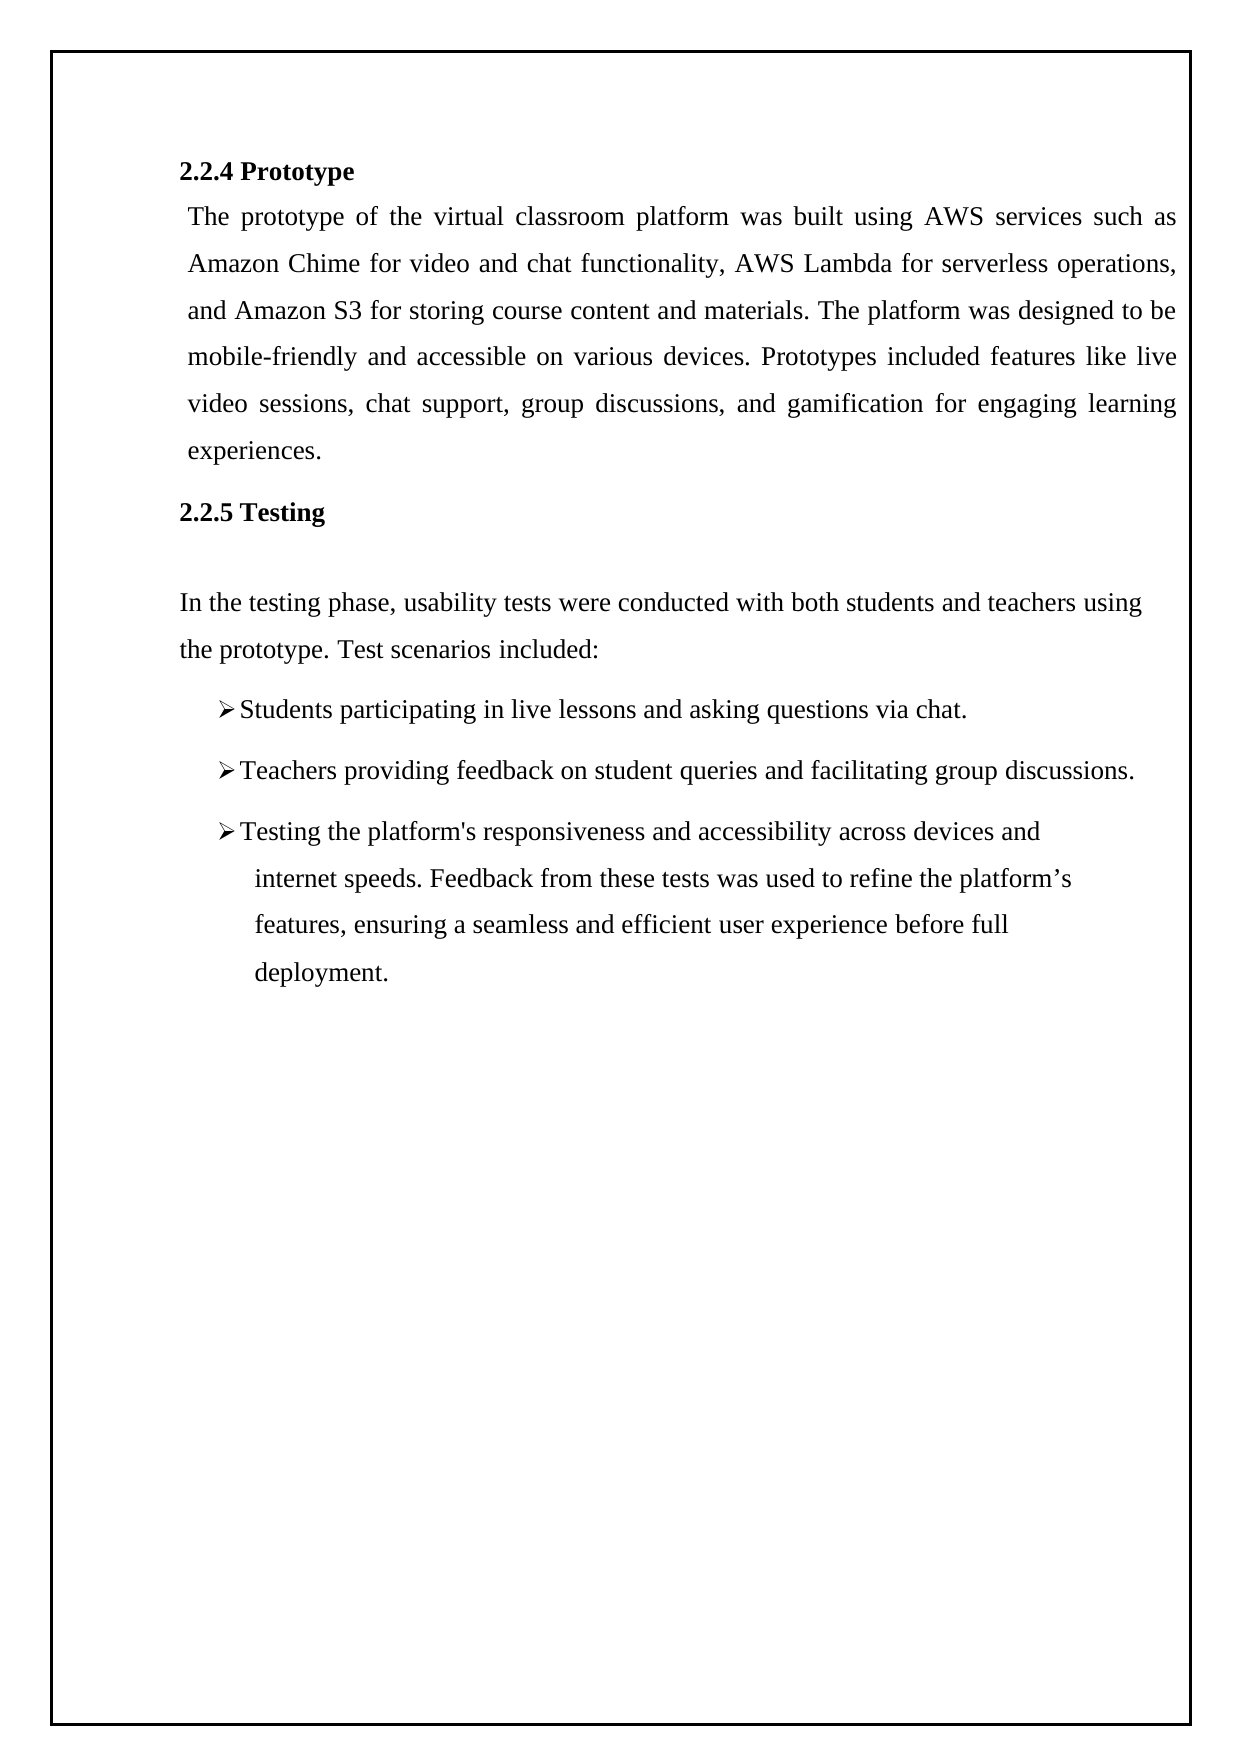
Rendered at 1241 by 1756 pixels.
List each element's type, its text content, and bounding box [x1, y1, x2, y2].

list Teachers providing feedback on student queries and facilitating group discussions. [217, 754, 1189, 785]
text The prototype of the virtual classroom platform was built using AWS services such as Amazon Chime for video and chat functionality, AWS Lambda for serverless operations, and Amazon S3 for storing course content and materials. The platform was designed to be mobile-friendly and accessible on various devices. Prototypes included features like live video sessions, chat support, group discussions, and gamification for engaging learning experiences. [187, 200, 1178, 465]
subtitle Prototype [179, 155, 1189, 187]
list Testing the platform's responsiveness and accessibility across devices and internet speeds. Feedback from these tests was used to refine the platform’s features, ensuring a seamless and efficient user experience before full deployment. [217, 815, 1126, 987]
text In the testing phase, usability tests were conducted with both students and teachers using the prototype. Test scenarios included: [179, 586, 1157, 664]
list Students participating in live lessons and asking questions via chat. [217, 693, 1189, 724]
subtitle Testing [179, 497, 1189, 528]
